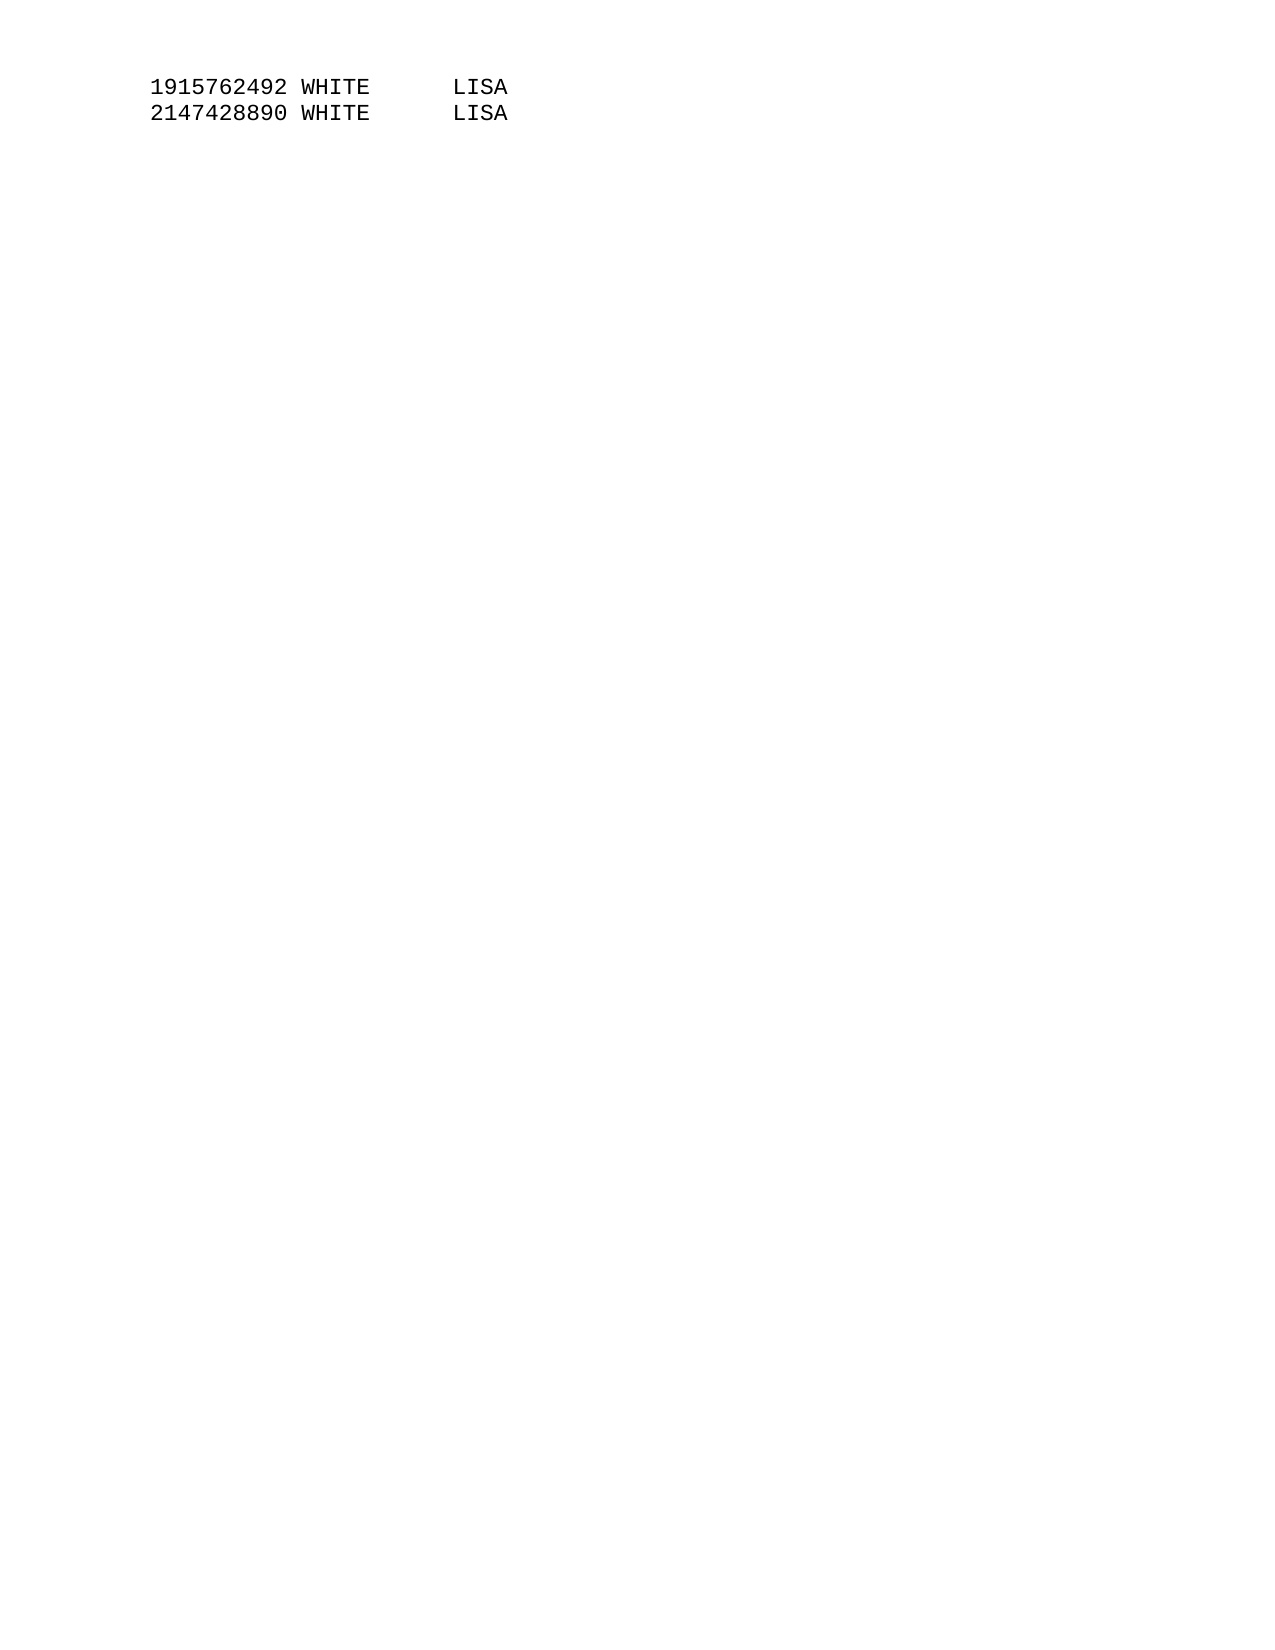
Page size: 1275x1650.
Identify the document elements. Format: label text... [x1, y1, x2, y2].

text 1915762492 WHITE LISA [150, 75, 1200, 101]
text 2147428890 WHITE LISA [150, 101, 1200, 127]
